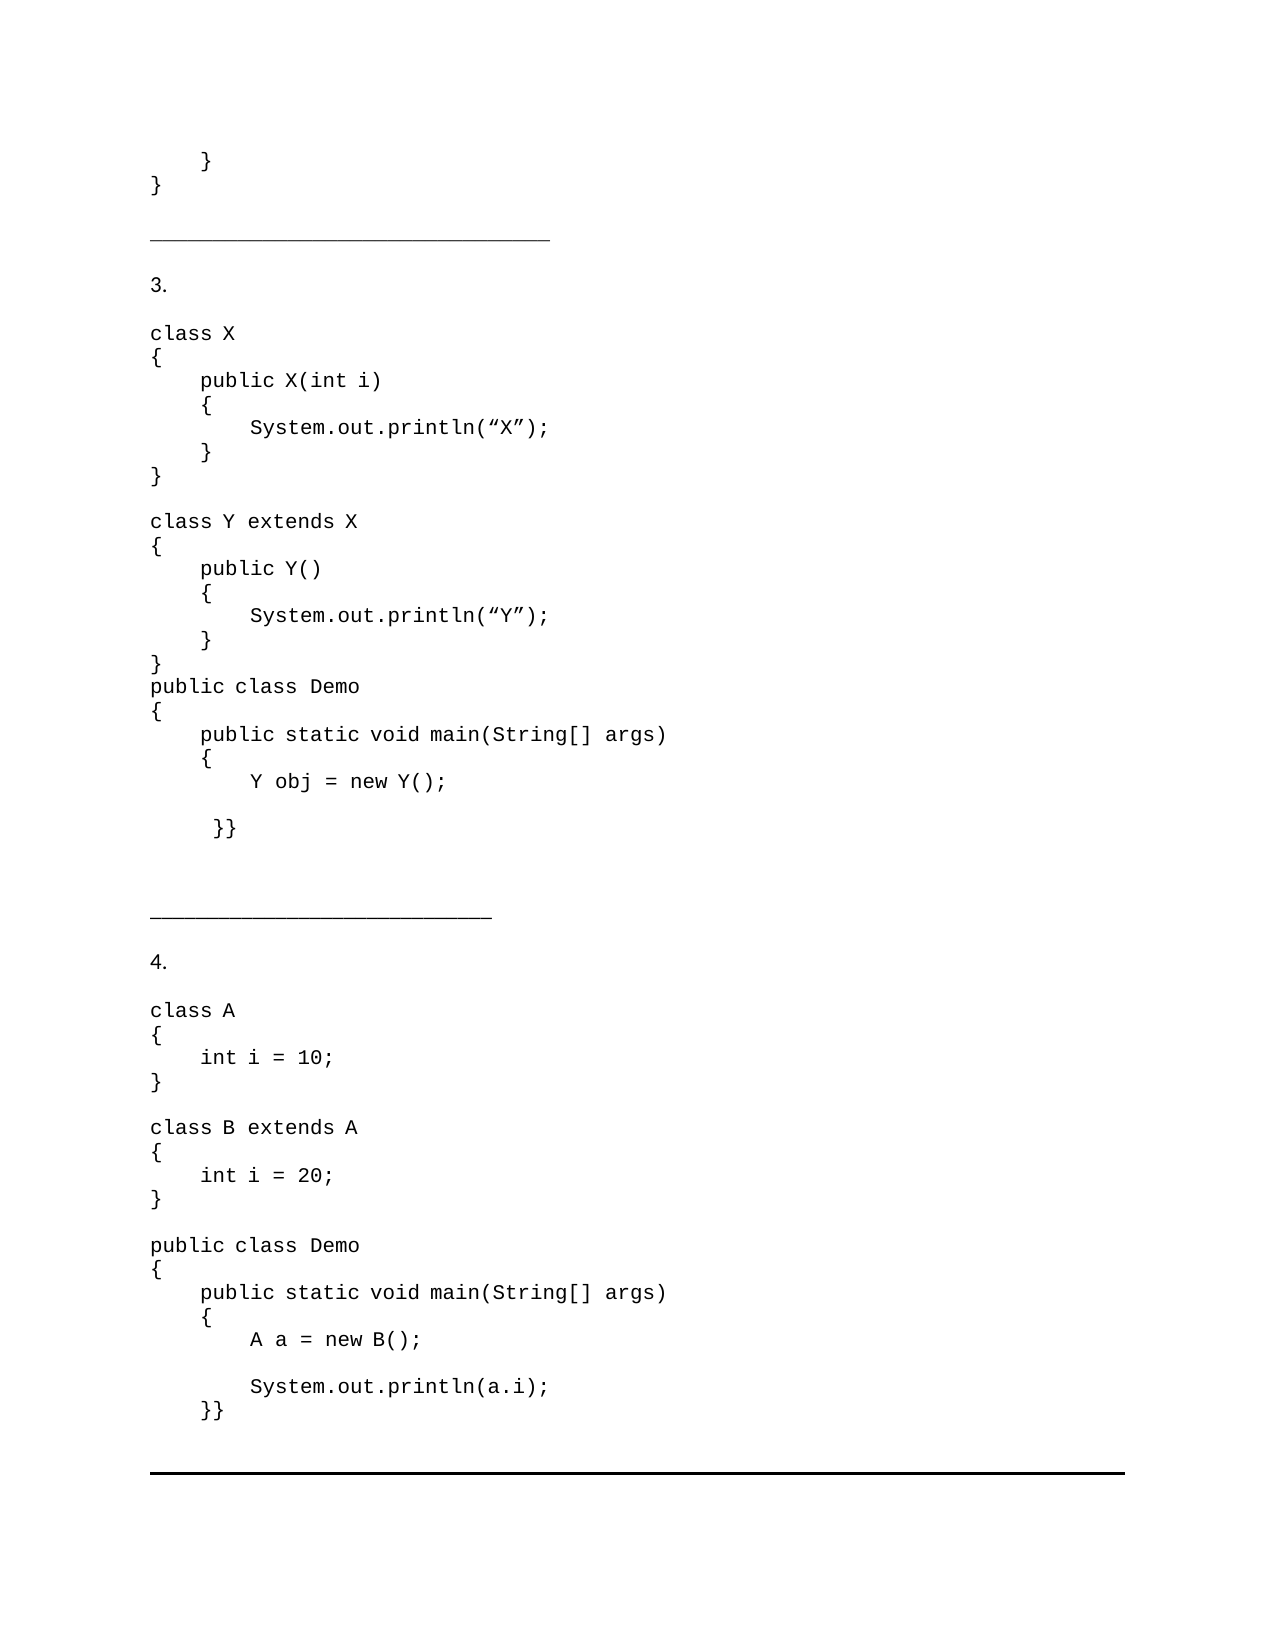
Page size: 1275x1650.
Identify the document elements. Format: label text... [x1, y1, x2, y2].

text int i = 10; [150, 1047, 1125, 1071]
text { [150, 700, 1125, 724]
text ________________________________ [150, 222, 1125, 245]
text } [150, 441, 1125, 464]
text System.out.println(“Y”); [150, 606, 1125, 629]
text }} [150, 817, 1125, 841]
text 3. [150, 270, 1125, 298]
text } [150, 464, 1125, 488]
text } [150, 629, 1125, 653]
text System.out.println(a.i); [150, 1376, 1125, 1399]
text ______________________________ [150, 894, 1125, 922]
text public class Demo [150, 676, 1125, 700]
text } [150, 1071, 1125, 1095]
text { [150, 1141, 1125, 1165]
text } [150, 1188, 1125, 1212]
text { [150, 747, 1125, 771]
text public static void main(String[] args) [150, 724, 1125, 747]
text class Y extends X [150, 511, 1125, 534]
text class X [150, 323, 1125, 346]
text 4. [150, 947, 1125, 975]
text { [150, 582, 1125, 606]
text int i = 20; [150, 1165, 1125, 1188]
text } [150, 150, 1125, 174]
text { [150, 346, 1125, 370]
text { [150, 394, 1125, 417]
text { [150, 1258, 1125, 1282]
text } [150, 653, 1125, 676]
text Y obj = new Y(); [150, 771, 1125, 795]
text { [150, 534, 1125, 558]
text public X(int i) [150, 370, 1125, 394]
text public static void main(String[] args) [150, 1282, 1125, 1306]
text } [150, 174, 1125, 197]
text { [150, 1306, 1125, 1329]
text public class Demo [150, 1235, 1125, 1258]
text System.out.println(“X”); [150, 417, 1125, 441]
text }} [150, 1399, 1125, 1423]
text A a = new B(); [150, 1329, 1125, 1353]
text class B extends A [150, 1117, 1125, 1141]
text public Y() [150, 558, 1125, 582]
text class A [150, 1000, 1125, 1024]
text { [150, 1024, 1125, 1047]
